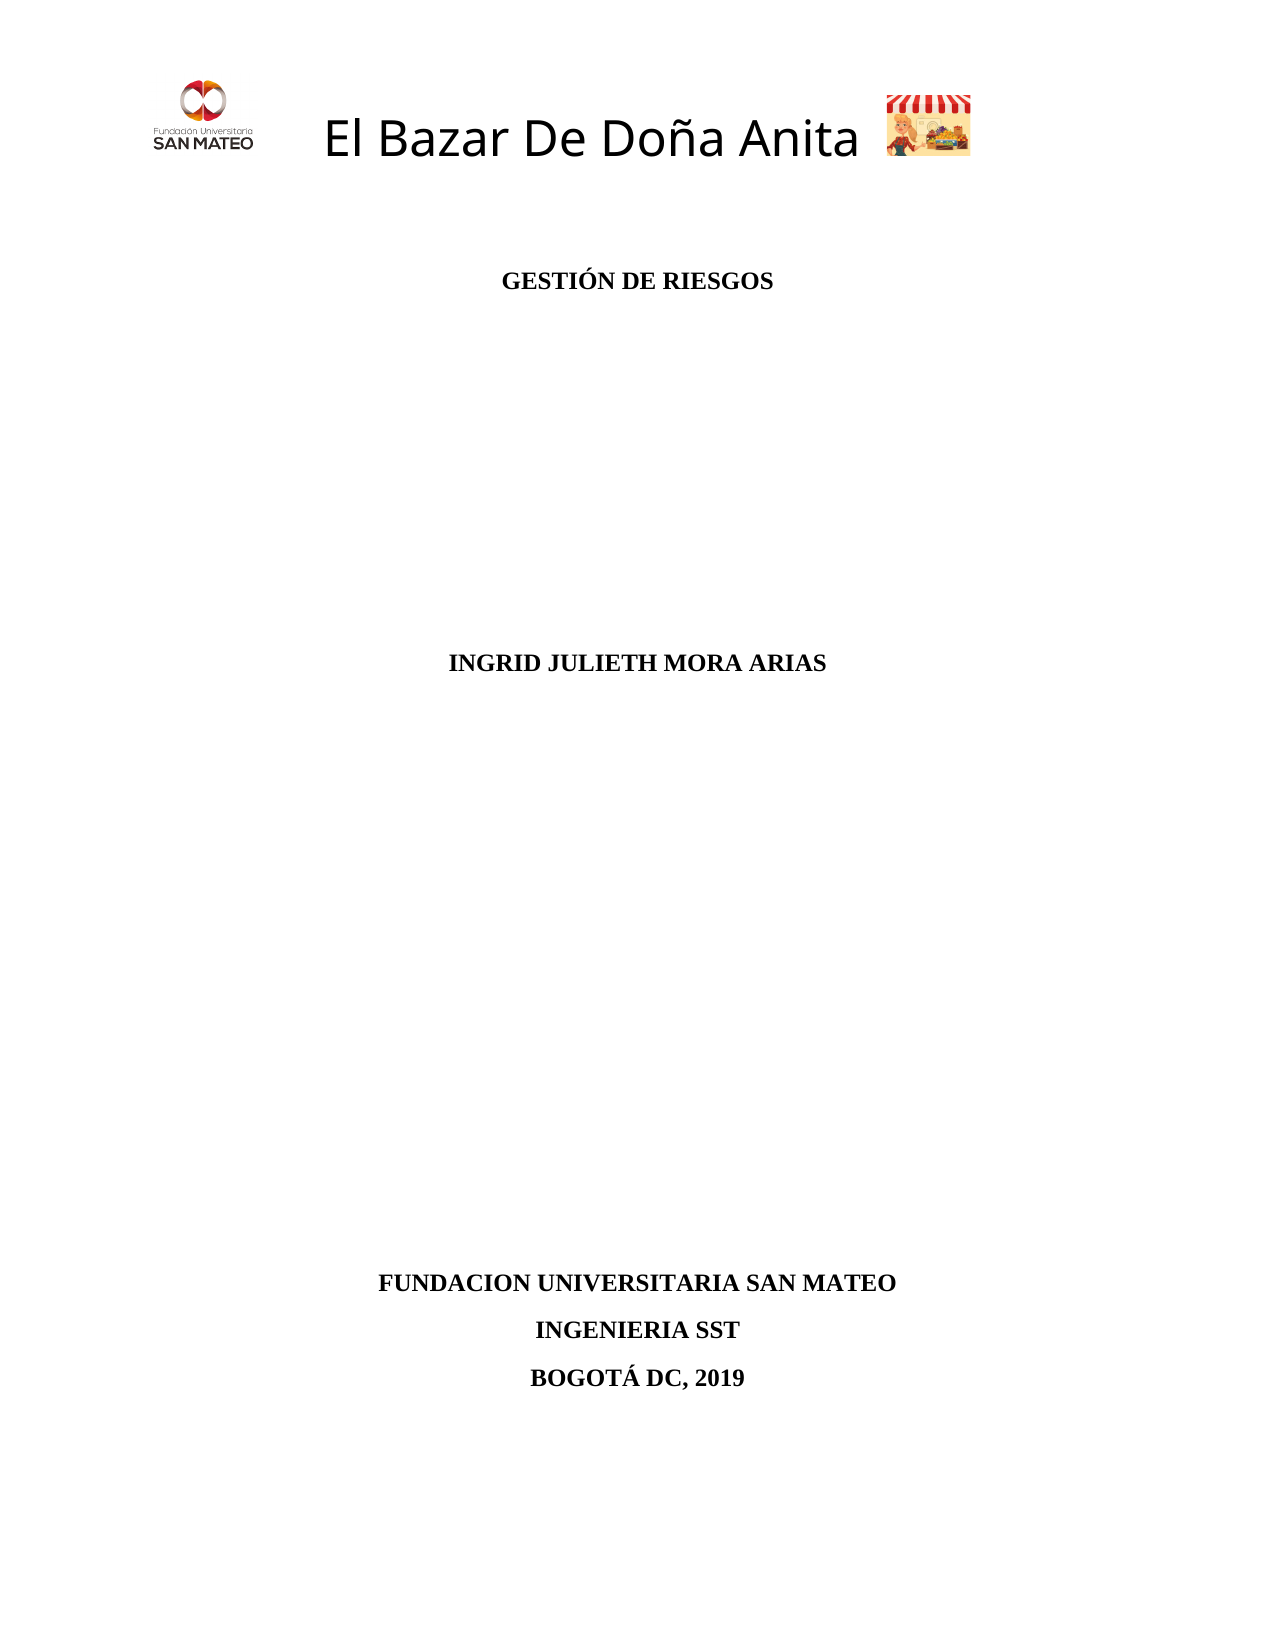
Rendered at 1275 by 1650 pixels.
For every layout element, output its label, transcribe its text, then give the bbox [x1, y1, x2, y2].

text INGRID JULIETH MORA ARIAS [148, 648, 1127, 676]
text GESTIÓN DE RIESGOS [148, 266, 1127, 295]
text INGENIERIA SST [148, 1316, 1127, 1344]
picture [147, 73, 259, 156]
text BOGOTÁ DC, 2019 [148, 1363, 1127, 1392]
text FUNDACION UNIVERSITARIA SAN MATEO [148, 1268, 1127, 1297]
picture [886, 95, 971, 156]
